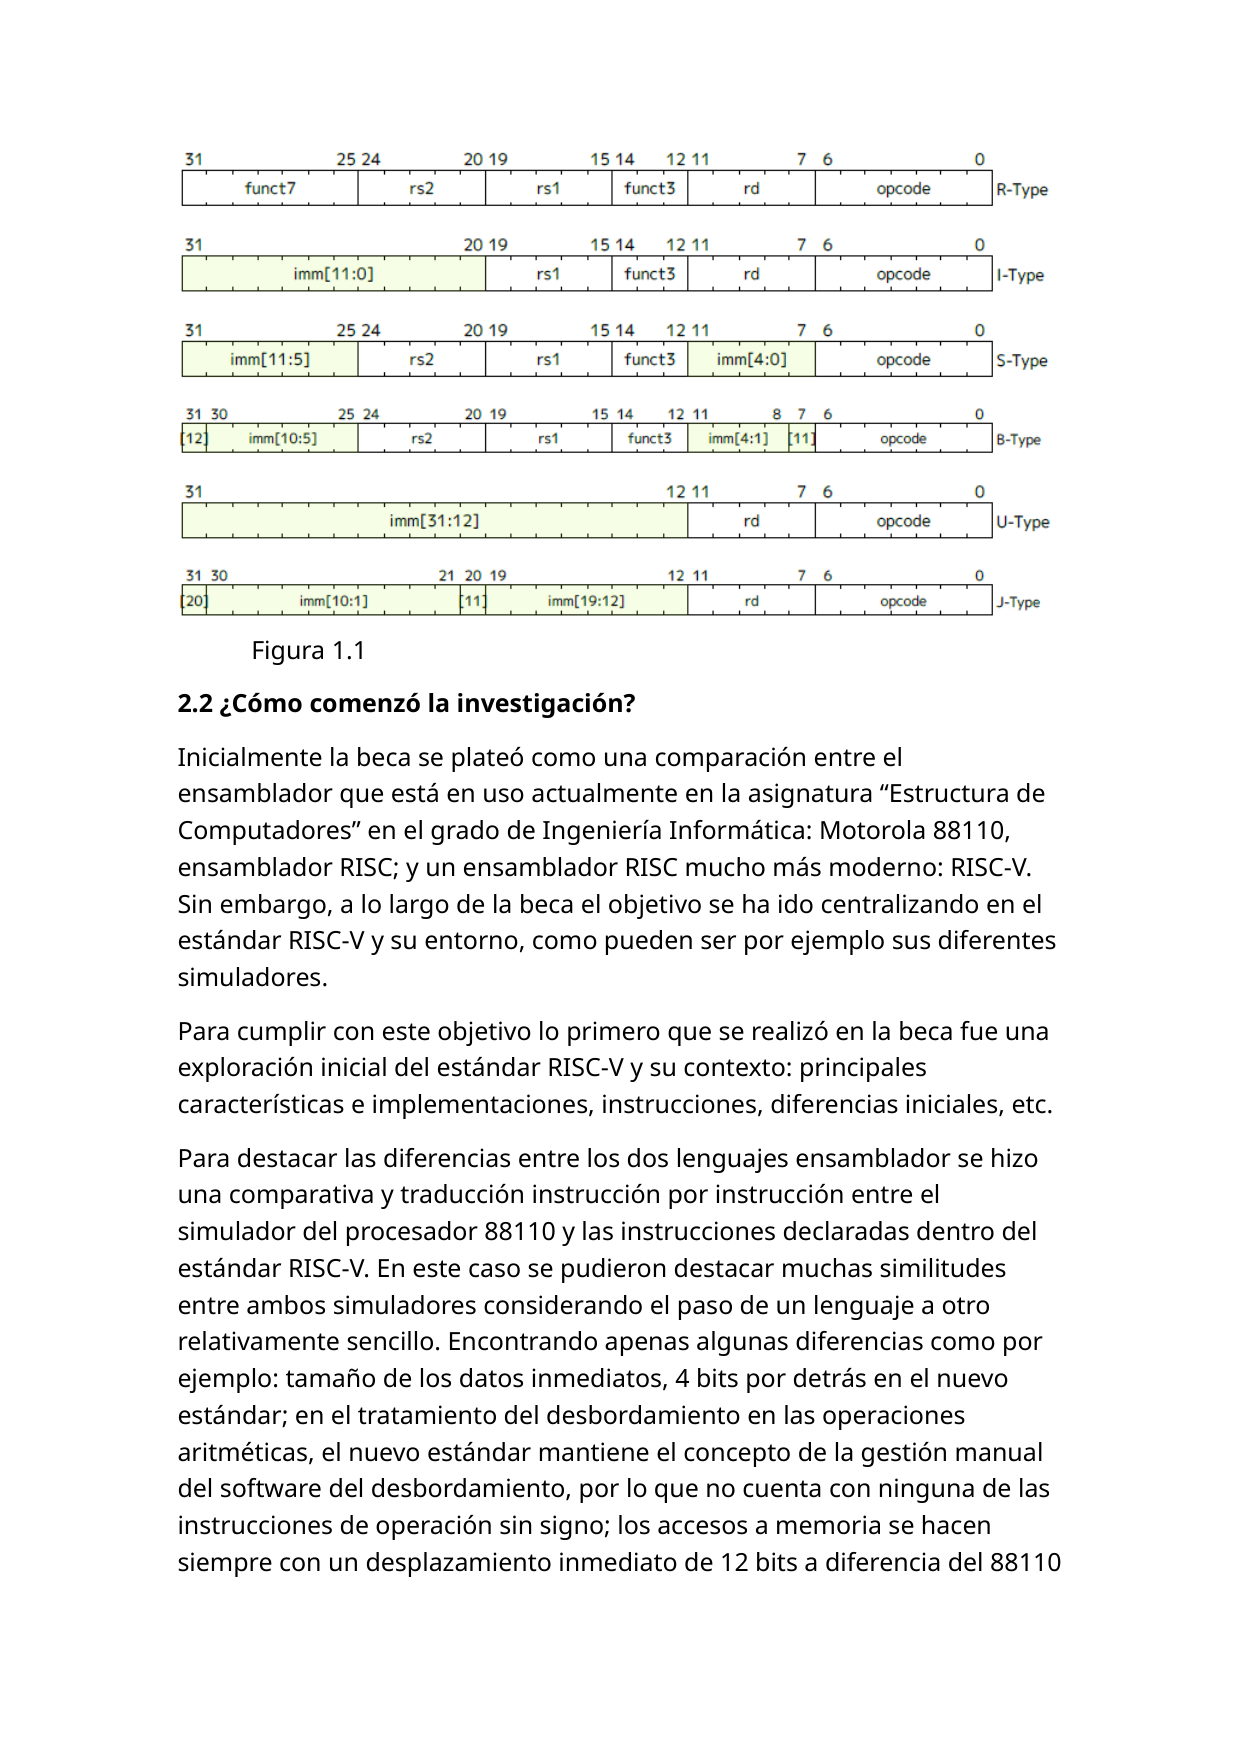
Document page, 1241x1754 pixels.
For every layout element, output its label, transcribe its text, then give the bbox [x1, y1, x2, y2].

text Para cumplir con este objetivo lo primero que se realizó en la beca fue una exploración inicial del estándar RISC-V y su contexto: principales características e implementaciones, instrucciones, diferencias iniciales, etc. [177, 1013, 1063, 1121]
subtitle 2.2 ¿Cómo comenzó la investigación? [177, 686, 1063, 720]
text Inicialmente la beca se plateó como una comparación entre el ensamblador que está en uso actualmente en la asignatura “Estructura de Computadores” en el grado de Ingeniería Informática: Motorola 88110, ensamblador RISC; y un ensamblador RISC mucho más moderno: RISC-V. Sin embargo, a lo largo de la beca el objetivo se ha ido centralizando en el estándar RISC-V y su entorno, como pueden ser por ejemplo sus diferentes simuladores. [177, 739, 1063, 994]
picture [177, 147, 1063, 630]
text Figura 1.1 [177, 630, 1063, 666]
